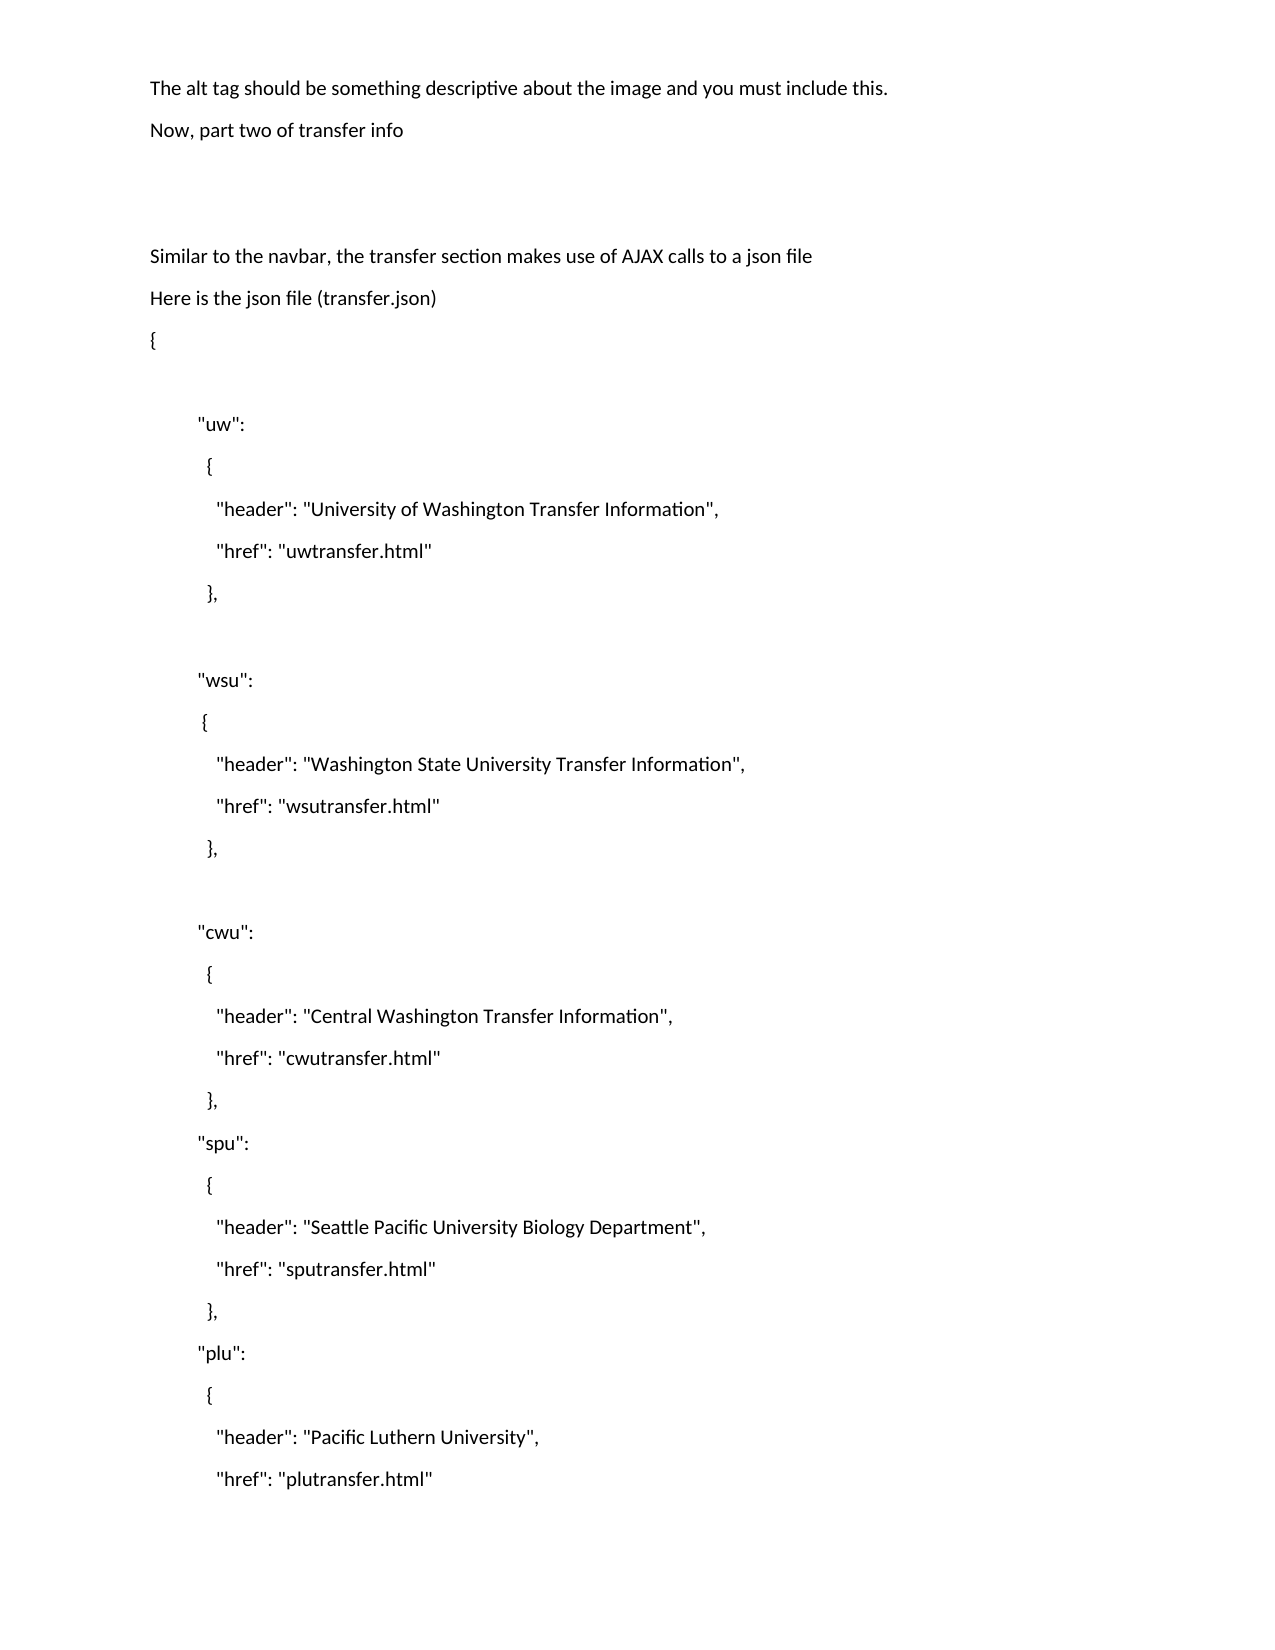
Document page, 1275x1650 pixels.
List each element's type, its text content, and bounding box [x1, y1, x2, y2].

text { [150, 327, 1181, 353]
text "href": "plutransfer.html" [150, 1466, 1181, 1492]
text }, [150, 1298, 1181, 1323]
text "href": "sputransfer.html" [150, 1256, 1181, 1281]
text { [150, 1382, 1181, 1408]
text "wsu": [150, 667, 1181, 692]
text "cwu": [150, 919, 1181, 945]
text "spu": [150, 1130, 1181, 1155]
text "href": "cwutransfer.html" [150, 1046, 1181, 1071]
text "header": "Seattle Pacific University Biology Department", [150, 1214, 1181, 1239]
text "header": "Central Washington Transfer Information", [150, 1003, 1181, 1029]
text }, [150, 580, 1181, 605]
text { [150, 709, 1181, 734]
text "header": "Pacific Luthern University", [150, 1424, 1181, 1450]
text Similar to the navbar, the transfer section makes use of AJAX calls to a json file [150, 243, 1181, 269]
text Now, part two of transfer info [150, 117, 1181, 142]
text }, [150, 835, 1181, 861]
text { [150, 961, 1181, 987]
text "uw": [150, 412, 1181, 437]
text "href": "wsutransfer.html" [150, 793, 1181, 818]
text "header": "Washington State University Transfer Information", [150, 751, 1181, 776]
text The alt tag should be something descriptive about the image and you must include this. [150, 75, 1181, 100]
text { [150, 1172, 1181, 1197]
text Here is the json file (transfer.json) [150, 285, 1181, 311]
text "href": "uwtransfer.html" [150, 538, 1181, 563]
text "header": "University of Washington Transfer Information", [150, 496, 1181, 521]
text "plu": [150, 1340, 1181, 1366]
text { [150, 454, 1181, 479]
text }, [150, 1088, 1181, 1113]
